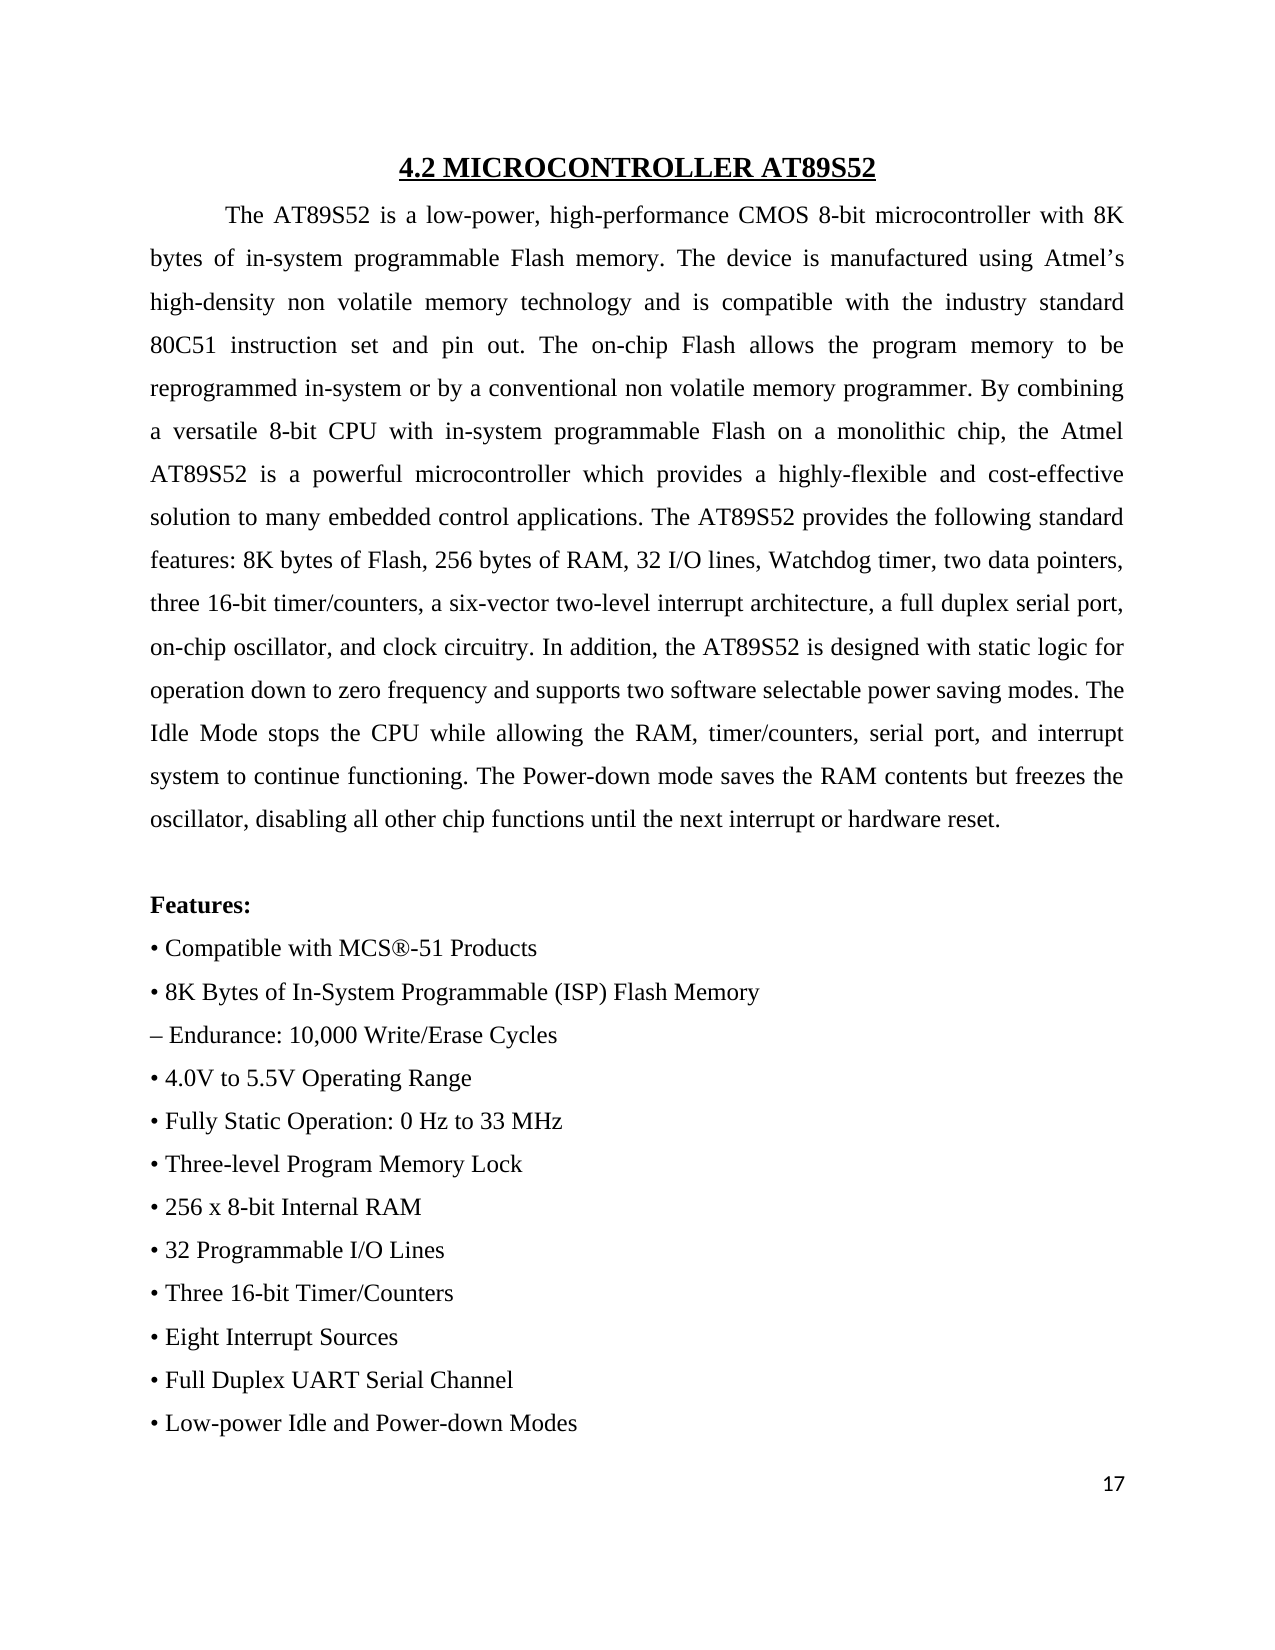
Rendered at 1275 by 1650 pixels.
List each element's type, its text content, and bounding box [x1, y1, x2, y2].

text • Compatible with MCS®-51 Products [150, 933, 1125, 962]
text • Three-level Program Memory Lock [150, 1149, 1125, 1178]
text • 256 x 8-bit Internal RAM [150, 1192, 1125, 1221]
text • Low-power Idle and Power-down Modes [150, 1408, 1125, 1437]
text Features: [150, 890, 1125, 919]
text 4.2 MICROCONTROLLER AT89S52 [150, 150, 1125, 183]
text • Three 16-bit Timer/Counters [150, 1278, 1125, 1307]
text • 8K Bytes of In-System Programmable (ISP) Flash Memory [150, 977, 1125, 1005]
text The AT89S52 is a low-power, high-performance CMOS 8-bit microcontroller with 8K bytes of in-system programmable Flash memory. The device is manufactured using Atmel’s high-density non volatile memory technology and is compatible with the industry standard 80C51 instruction set and pin out. The on-chip Flash allows the program memory to be reprogrammed in-system or by a conventional non volatile memory programmer. By combining a versatile 8-bit CPU with in-system programmable Flash on a monolithic chip, the Atmel AT89S52 is a powerful microcontroller which provides a highly-flexible and cost-effective solution to many embedded control applications. The AT89S52 provides the following standard features: 8K bytes of Flash, 256 bytes of RAM, 32 I/O lines, Watchdog timer, two data pointers, three 16-bit timer/counters, a six-vector two-level interrupt architecture, a full duplex serial port, on-chip oscillator, and clock circuitry. In addition, the AT89S52 is designed with static logic for operation down to zero frequency and supports two software selectable power saving modes. The Idle Mode stops the CPU while allowing the RAM, timer/counters, serial port, and interrupt system to continue functioning. The Power-down mode saves the RAM contents but freezes the oscillator, disabling all other chip functions until the next interrupt or hardware reset. [150, 200, 1125, 833]
text • Full Duplex UART Serial Channel [150, 1365, 1125, 1393]
text • Eight Interrupt Sources [150, 1322, 1125, 1350]
text – Endurance: 10,000 Write/Erase Cycles [150, 1020, 1125, 1048]
text • 4.0V to 5.5V Operating Range [150, 1063, 1125, 1092]
text • 32 Programmable I/O Lines [150, 1235, 1125, 1264]
text • Fully Static Operation: 0 Hz to 33 MHz [150, 1106, 1125, 1135]
